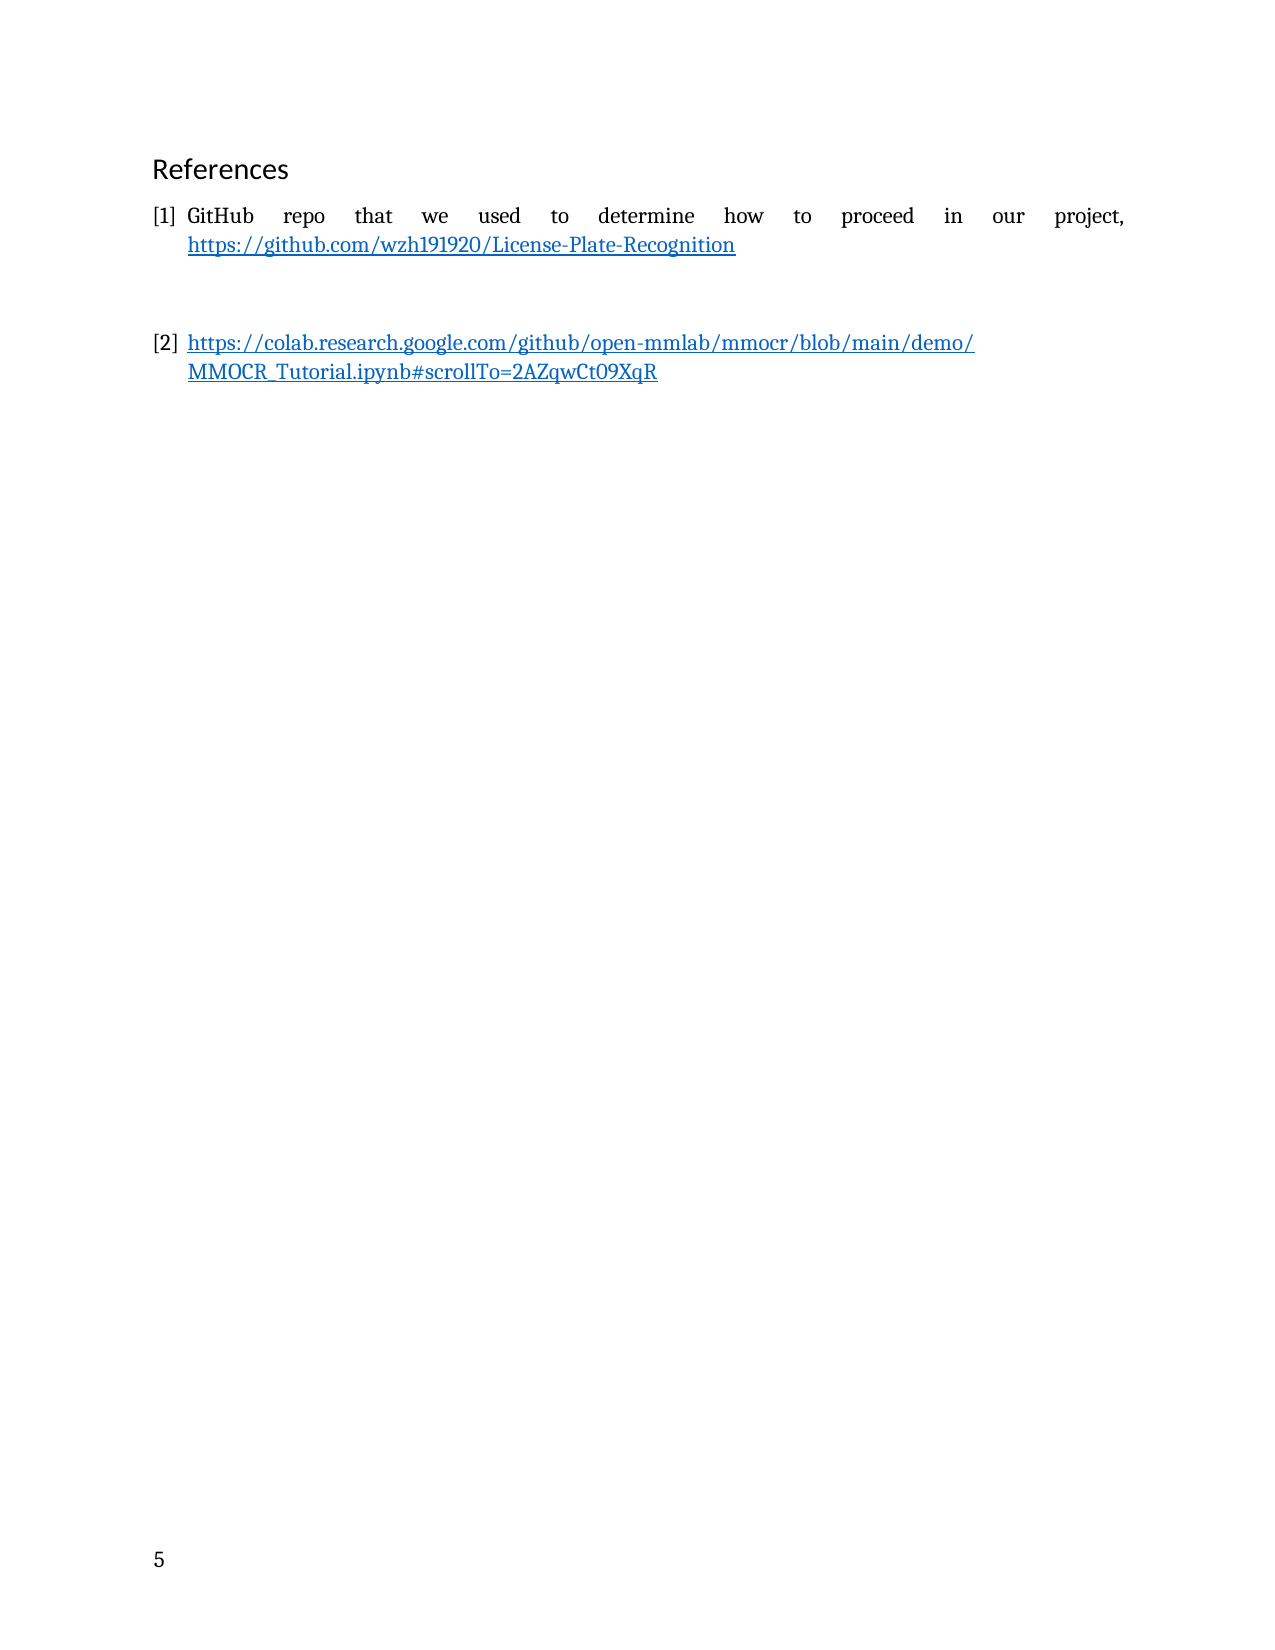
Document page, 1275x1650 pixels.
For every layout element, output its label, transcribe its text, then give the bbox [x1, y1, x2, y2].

list GitHub repo that we used to determine how to proceed in our project, https://github.com/wzh191920/License-Plate-Recognition [152, 203, 1125, 258]
list https://colab.research.google.com/github/open-mmlab/mmocr/blob/main/demo/MMOCR_Tutorial.ipynb#scrollTo=2AZqwCt09XqR [152, 329, 1125, 385]
subtitle References [152, 150, 1125, 187]
